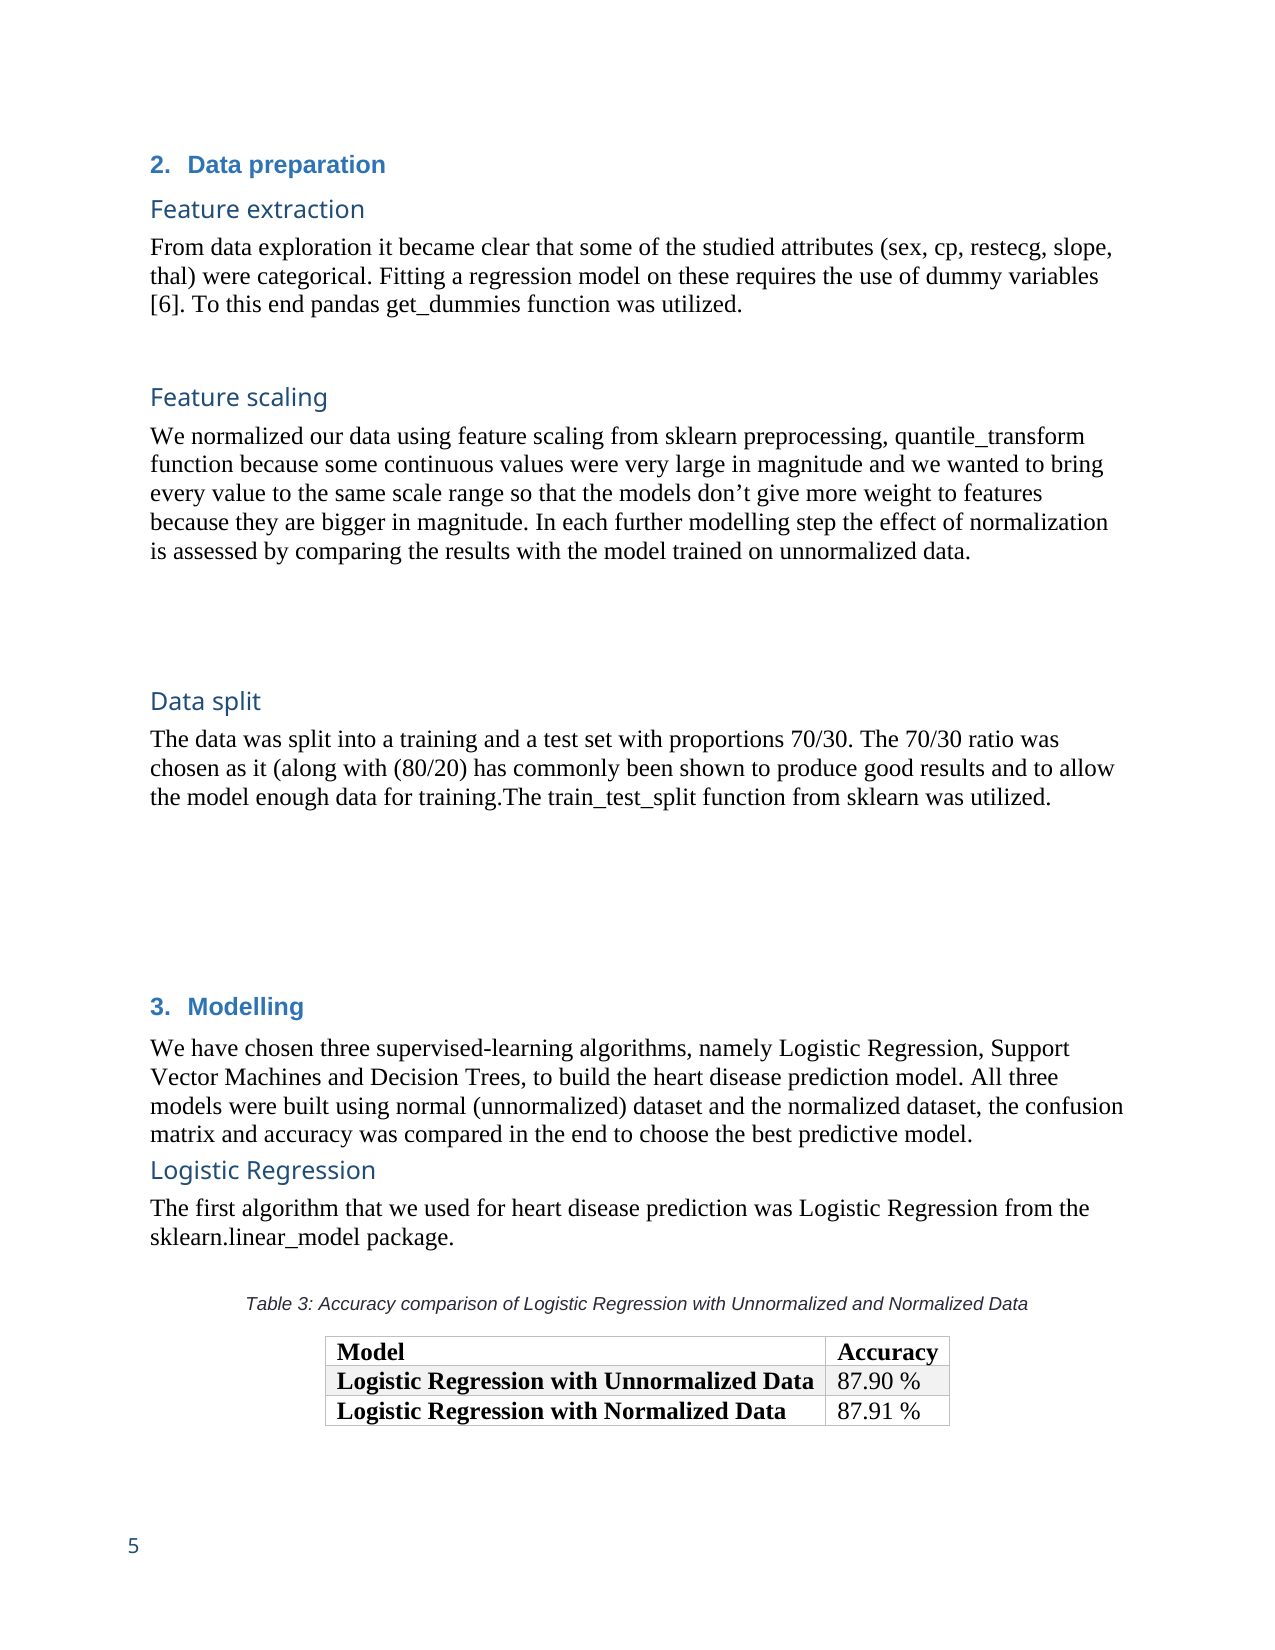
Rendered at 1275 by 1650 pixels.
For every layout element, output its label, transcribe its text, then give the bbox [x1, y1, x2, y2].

table_cell 87.91 % [826, 1396, 949, 1425]
subtitle Data preparation [150, 150, 1125, 179]
text The data was split into a training and a test set with proportions 70/30. The 70/30 ratio was chosen as it (along with (80/20) has commonly been shown to produce good results and to allow the model enough data for training.The train_test_split function from sklearn was utilized. [150, 724, 1125, 811]
text We normalized our data using feature scaling from sklearn preprocessing, quantile_transform function because some continuous values were very large in magnitude and we wanted to bring every value to the same scale range so that the models don’t give more weight to features because they are bigger in magnitude. In each further modelling step the effect of normalization is assessed by comparing the results with the model trained on unnormalized data. [150, 421, 1125, 564]
subtitle Data split [150, 684, 1125, 718]
text From data exploration it became clear that some of the studied attributes (sex, cp, restecg, slope, thal) were categorical. Fitting a regression model on these requires the use of dummy variables. To this end pandas get_dummies function was utilized. [150, 232, 1125, 318]
table_header Model [326, 1337, 825, 1365]
table_cell Logistic Regression with Unnormalized Data [326, 1366, 825, 1395]
subtitle Logistic Regression [150, 1152, 1125, 1187]
subtitle Feature extraction [150, 191, 1125, 225]
table_header Accuracy [826, 1337, 949, 1365]
text We have chosen three supervised-learning algorithms, namely Logistic Regression, Support Vector Machines and Decision Trees, to build the heart disease prediction model. All three models were built using normal (unnormalized) dataset and the normalized dataset, the confusion matrix and accuracy was compared in the end to choose the best predictive model. [150, 1033, 1125, 1148]
subtitle Feature scaling [150, 380, 1125, 414]
table_cell 87.90 % [826, 1366, 949, 1395]
table_cell Logistic Regression with Normalized Data [326, 1396, 825, 1425]
text The first algorithm that we used for heart disease prediction was Logistic Regression from the sklearn.linear_model package. [150, 1193, 1125, 1251]
subtitle Modelling [150, 992, 1125, 1021]
